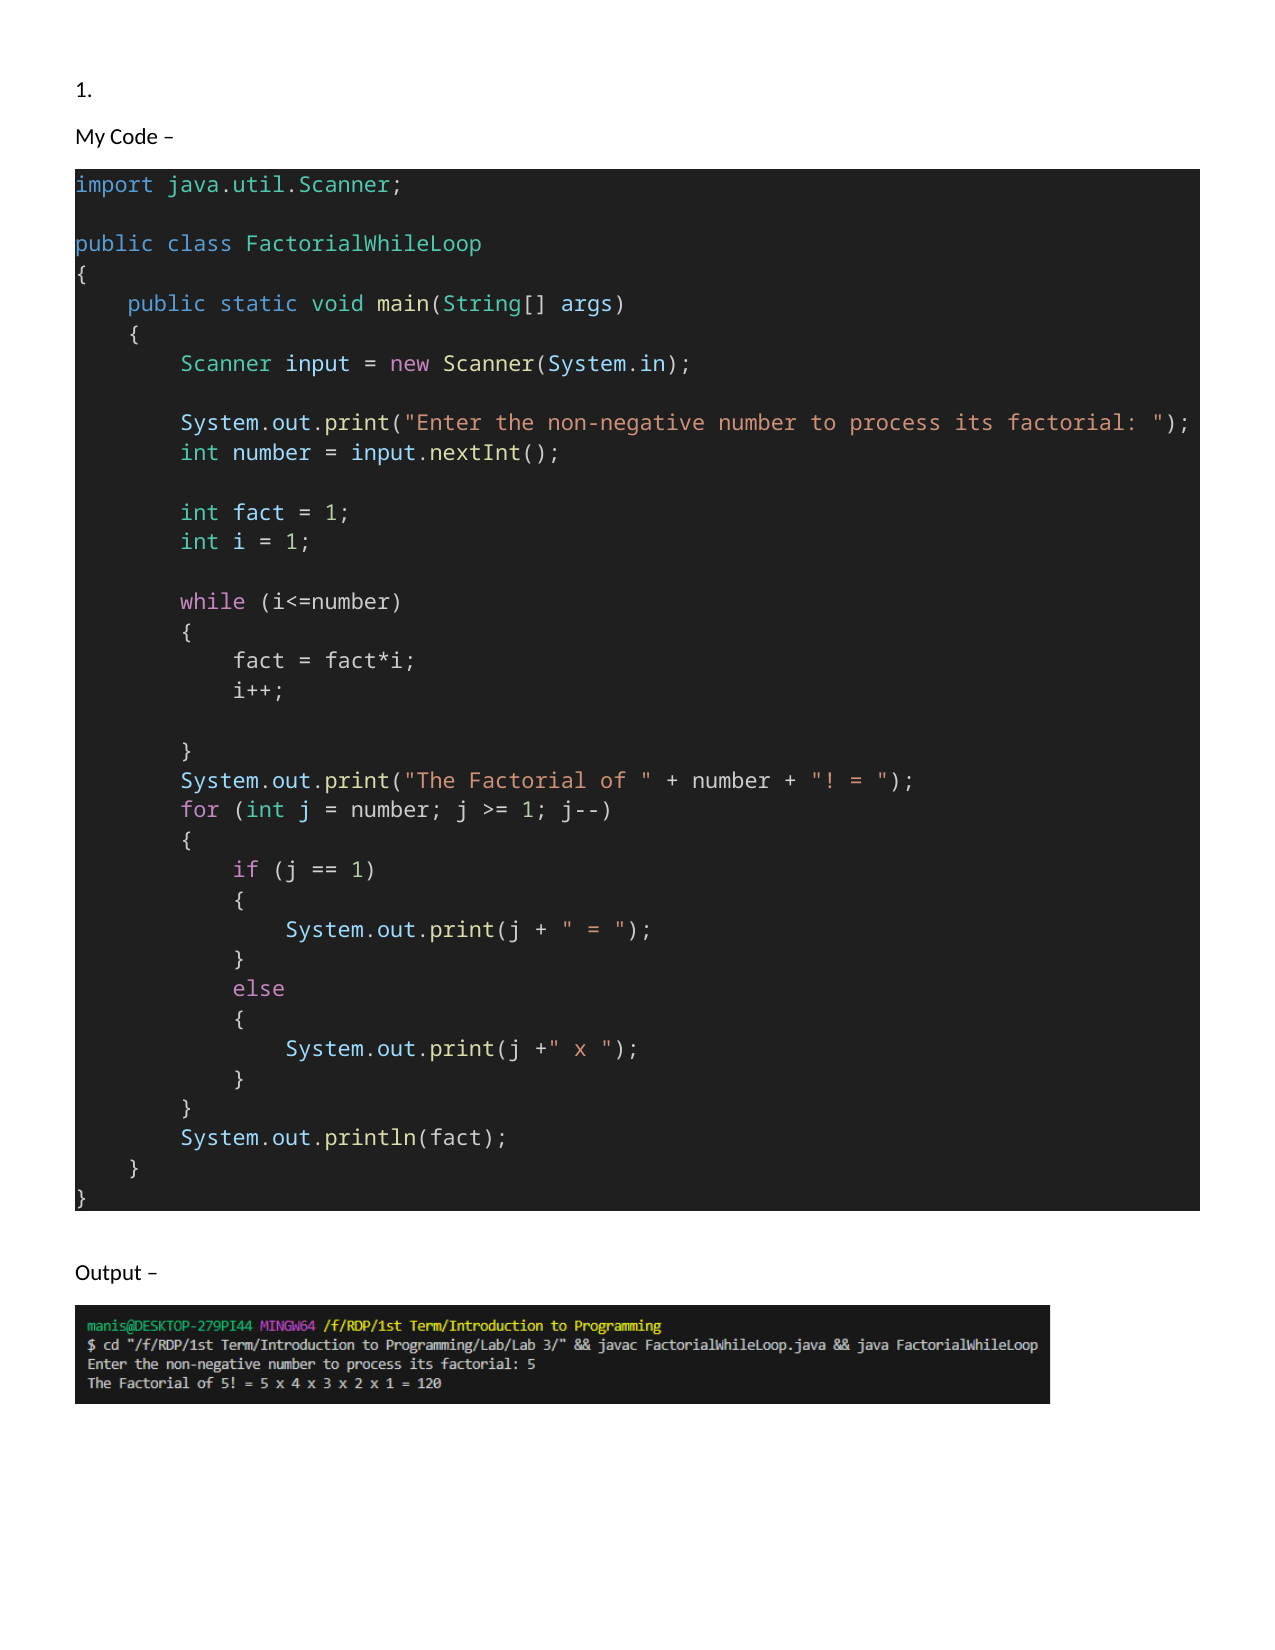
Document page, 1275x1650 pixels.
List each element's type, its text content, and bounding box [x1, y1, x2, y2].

text System.out.print(j + " = "); [75, 913, 1200, 943]
text System.out.println(fact); [75, 1122, 1200, 1152]
text System.out.print("The Factorial of " + number + "! = "); [75, 764, 1200, 794]
text } [75, 735, 1200, 764]
text My Code – [75, 122, 1200, 150]
text System.out.print(j +" x "); [75, 1033, 1200, 1062]
text else [75, 973, 1200, 1003]
text public class FactorialWhileLoop [75, 228, 1200, 258]
text import java.util.Scanner; [75, 169, 1200, 198]
text for (int j = number; j >= 1; j--) [75, 794, 1200, 824]
text Output – [75, 1258, 1200, 1286]
text } [75, 1092, 1200, 1122]
text } [75, 943, 1200, 973]
text { [75, 824, 1200, 854]
text } [75, 1182, 1200, 1211]
text { [75, 616, 1200, 645]
text { [75, 318, 1200, 347]
text if (j == 1) [75, 854, 1200, 884]
text public static void main(String[] args) [75, 288, 1200, 318]
text i++; [75, 675, 1200, 705]
text Scanner input = new Scanner(System.in); [75, 347, 1200, 377]
text int number = input.nextInt(); [75, 437, 1200, 467]
text { [75, 258, 1200, 288]
text { [75, 884, 1200, 913]
text } [75, 1152, 1200, 1182]
text } [75, 1062, 1200, 1092]
text fact = fact*i; [75, 645, 1200, 675]
text int fact = 1; [75, 496, 1200, 526]
picture [75, 1305, 1050, 1404]
text { [75, 1003, 1200, 1033]
text System.out.print("Enter the non-negative number to process its factorial: "); [75, 407, 1200, 437]
text 1. [75, 75, 1200, 103]
text while (i<=number) [75, 586, 1200, 616]
text int i = 1; [75, 526, 1200, 556]
